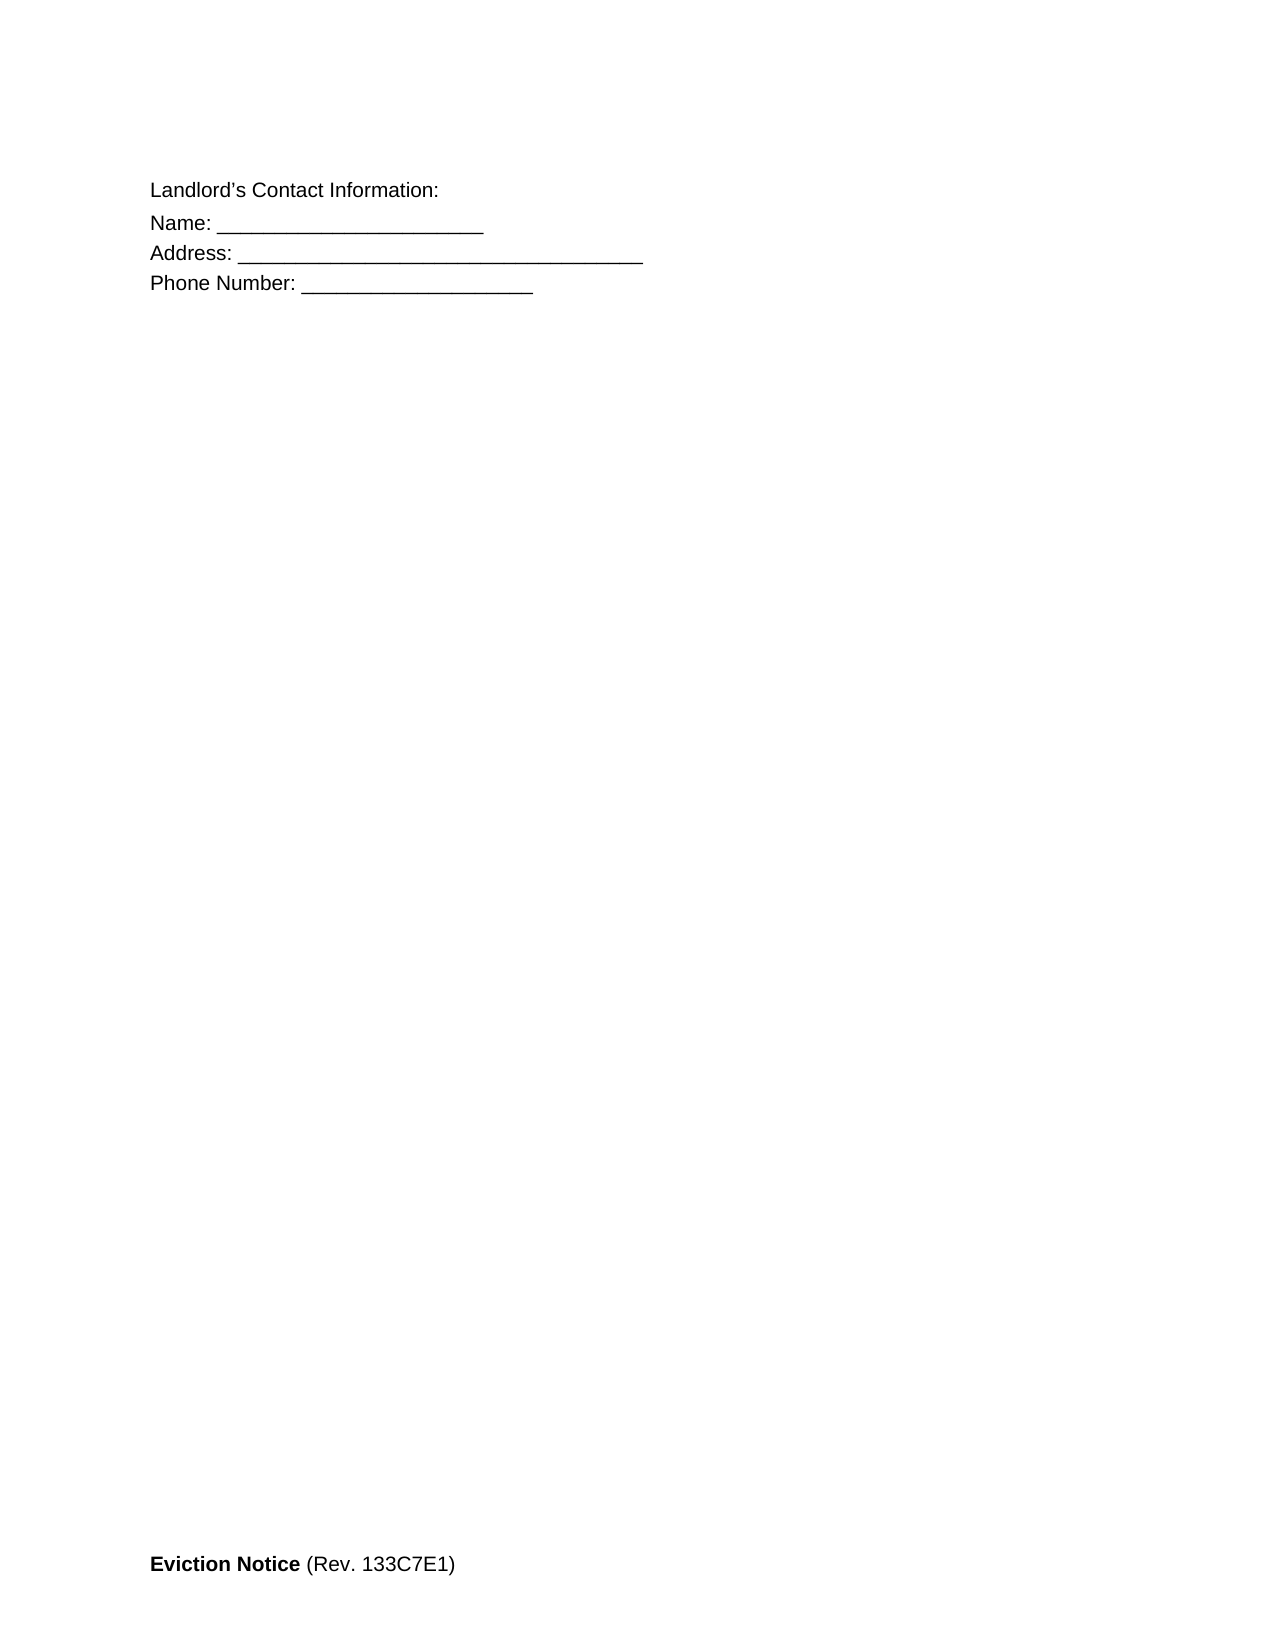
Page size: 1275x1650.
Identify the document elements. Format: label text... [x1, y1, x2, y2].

text Name: _______________________ [150, 205, 1125, 235]
text Phone Number: ____________________ [150, 265, 1125, 295]
text Address: ___________________________________ [150, 235, 1125, 265]
text Landlord’s Contact Information: [150, 177, 1125, 201]
